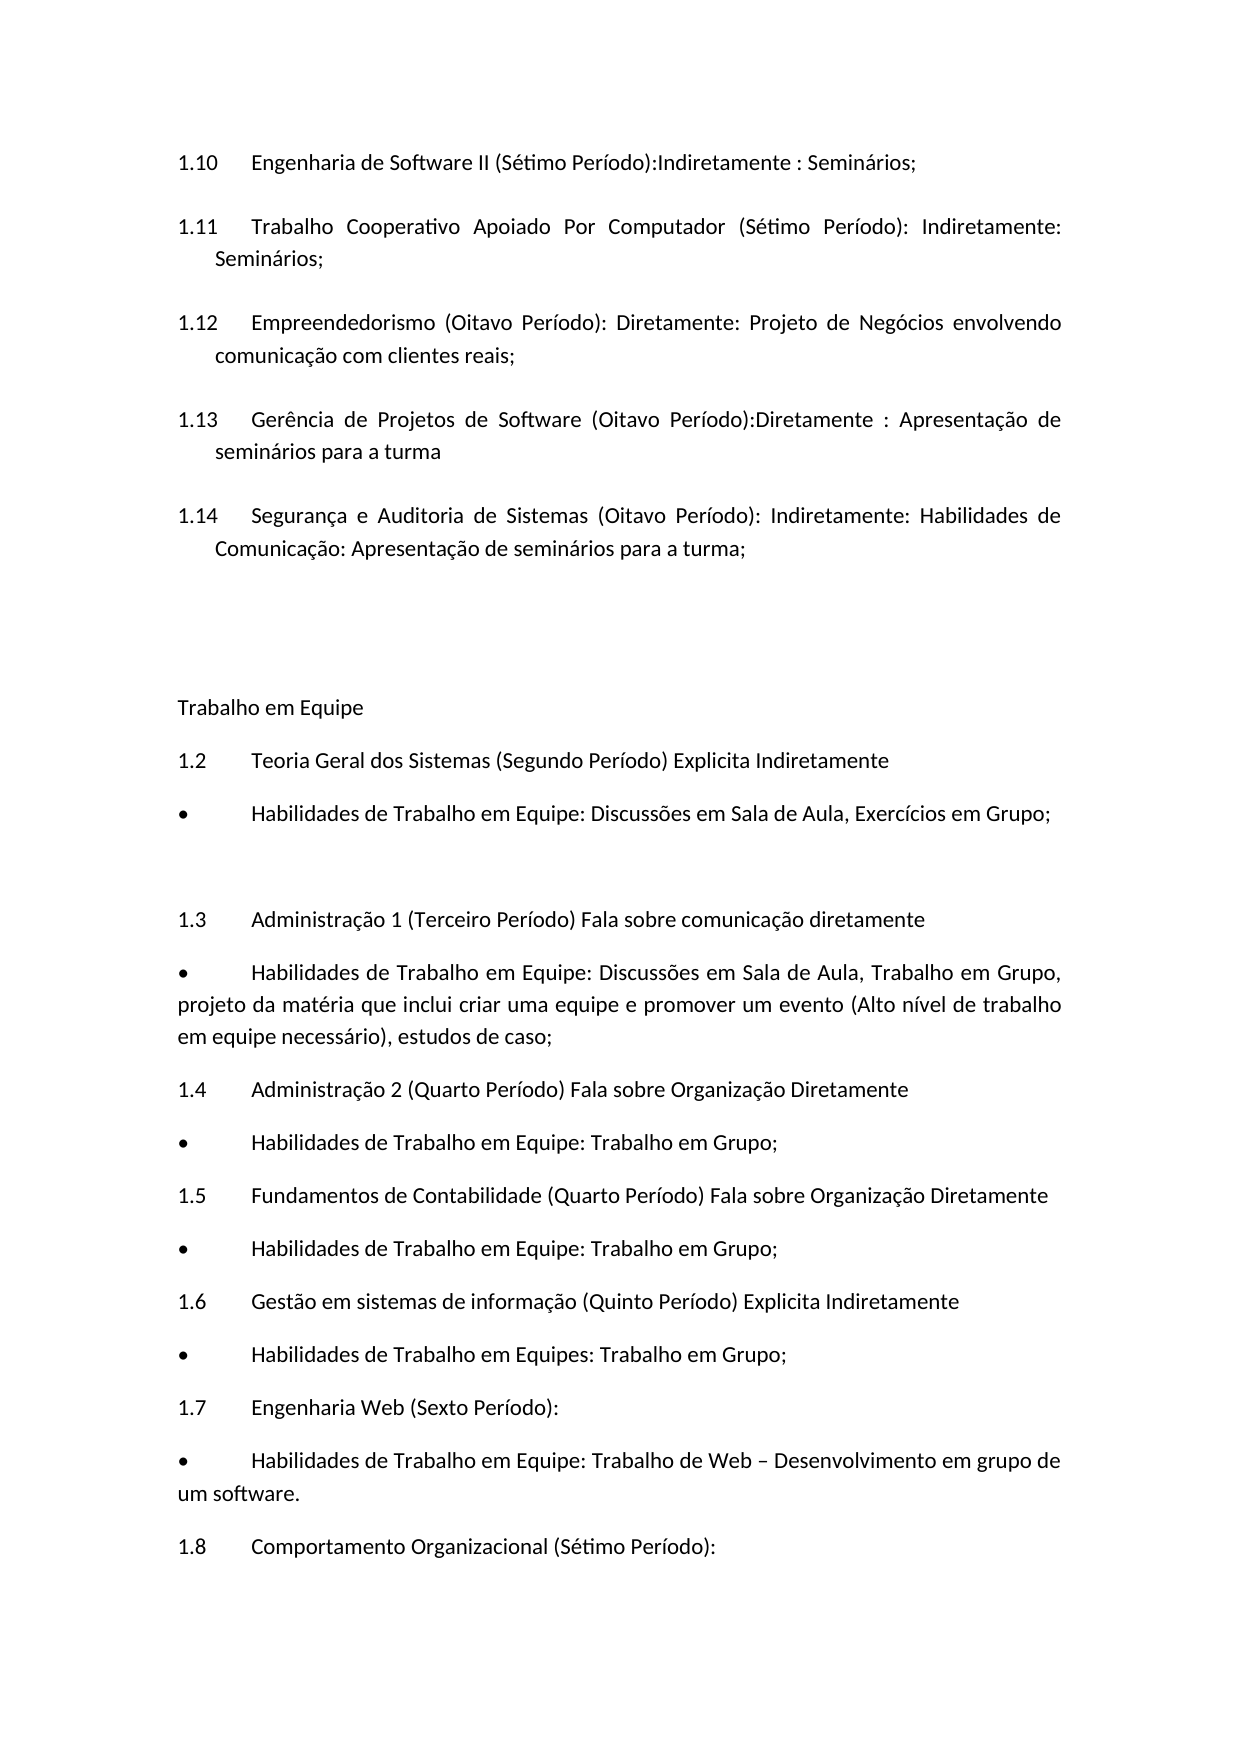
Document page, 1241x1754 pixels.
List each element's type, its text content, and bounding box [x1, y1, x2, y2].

text • Habilidades de Trabalho em Equipe: Trabalho em Grupo; [177, 1128, 1063, 1156]
text 1.4 Administração 2 (Quarto Período) Fala sobre Organização Diretamente [177, 1075, 1063, 1103]
text 1.7 Engenharia Web (Sexto Período): [177, 1393, 1063, 1422]
text • Habilidades de Trabalho em Equipe: Trabalho em Grupo; [177, 1234, 1063, 1262]
list Gerência de Projetos de Software (Oitavo Período):Diretamente : Apresentação de seminários para a turma [177, 405, 1063, 465]
text 1.8 Comportamento Organizacional (Sétimo Período): [177, 1532, 1063, 1560]
text Trabalho em Equipe [177, 693, 1063, 721]
text • Habilidades de Trabalho em Equipe: Trabalho de Web – Desenvolvimento em grupo de um software. [177, 1447, 1063, 1507]
text 1.5 Fundamentos de Contabilidade (Quarto Período) Fala sobre Organização Diretamente [177, 1181, 1063, 1209]
list Segurança e Auditoria de Sistemas (Oitavo Período): Indiretamente: Habilidades de Comunicação: Apresentação de seminários para a turma; [177, 502, 1063, 562]
list Trabalho Cooperativo Apoiado Por Computador (Sétimo Período): Indiretamente: Seminários; [177, 212, 1063, 272]
text • Habilidades de Trabalho em Equipes: Trabalho em Grupo; [177, 1341, 1063, 1368]
text 1.3 Administração 1 (Terceiro Período) Fala sobre comunicação diretamente [177, 905, 1063, 933]
text 1.6 Gestão em sistemas de informação (Quinto Período) Explicita Indiretamente [177, 1287, 1063, 1316]
list Empreendedorismo (Oitavo Período): Diretamente: Projeto de Negócios envolvendo comunicação com clientes reais; [177, 308, 1063, 369]
text • Habilidades de Trabalho em Equipe: Discussões em Sala de Aula, Exercícios em Grupo; [177, 799, 1063, 827]
list Engenharia de Software II (Sétimo Período):Indiretamente : Seminários; [177, 148, 1063, 176]
text 1.2 Teoria Geral dos Sistemas (Segundo Período) Explicita Indiretamente [177, 746, 1063, 774]
text • Habilidades de Trabalho em Equipe: Discussões em Sala de Aula, Trabalho em Grupo, projeto da matéria que inclui criar uma equipe e promover um evento (Alto nível de trabalho em equipe necessário), estudos de caso; [177, 958, 1063, 1050]
